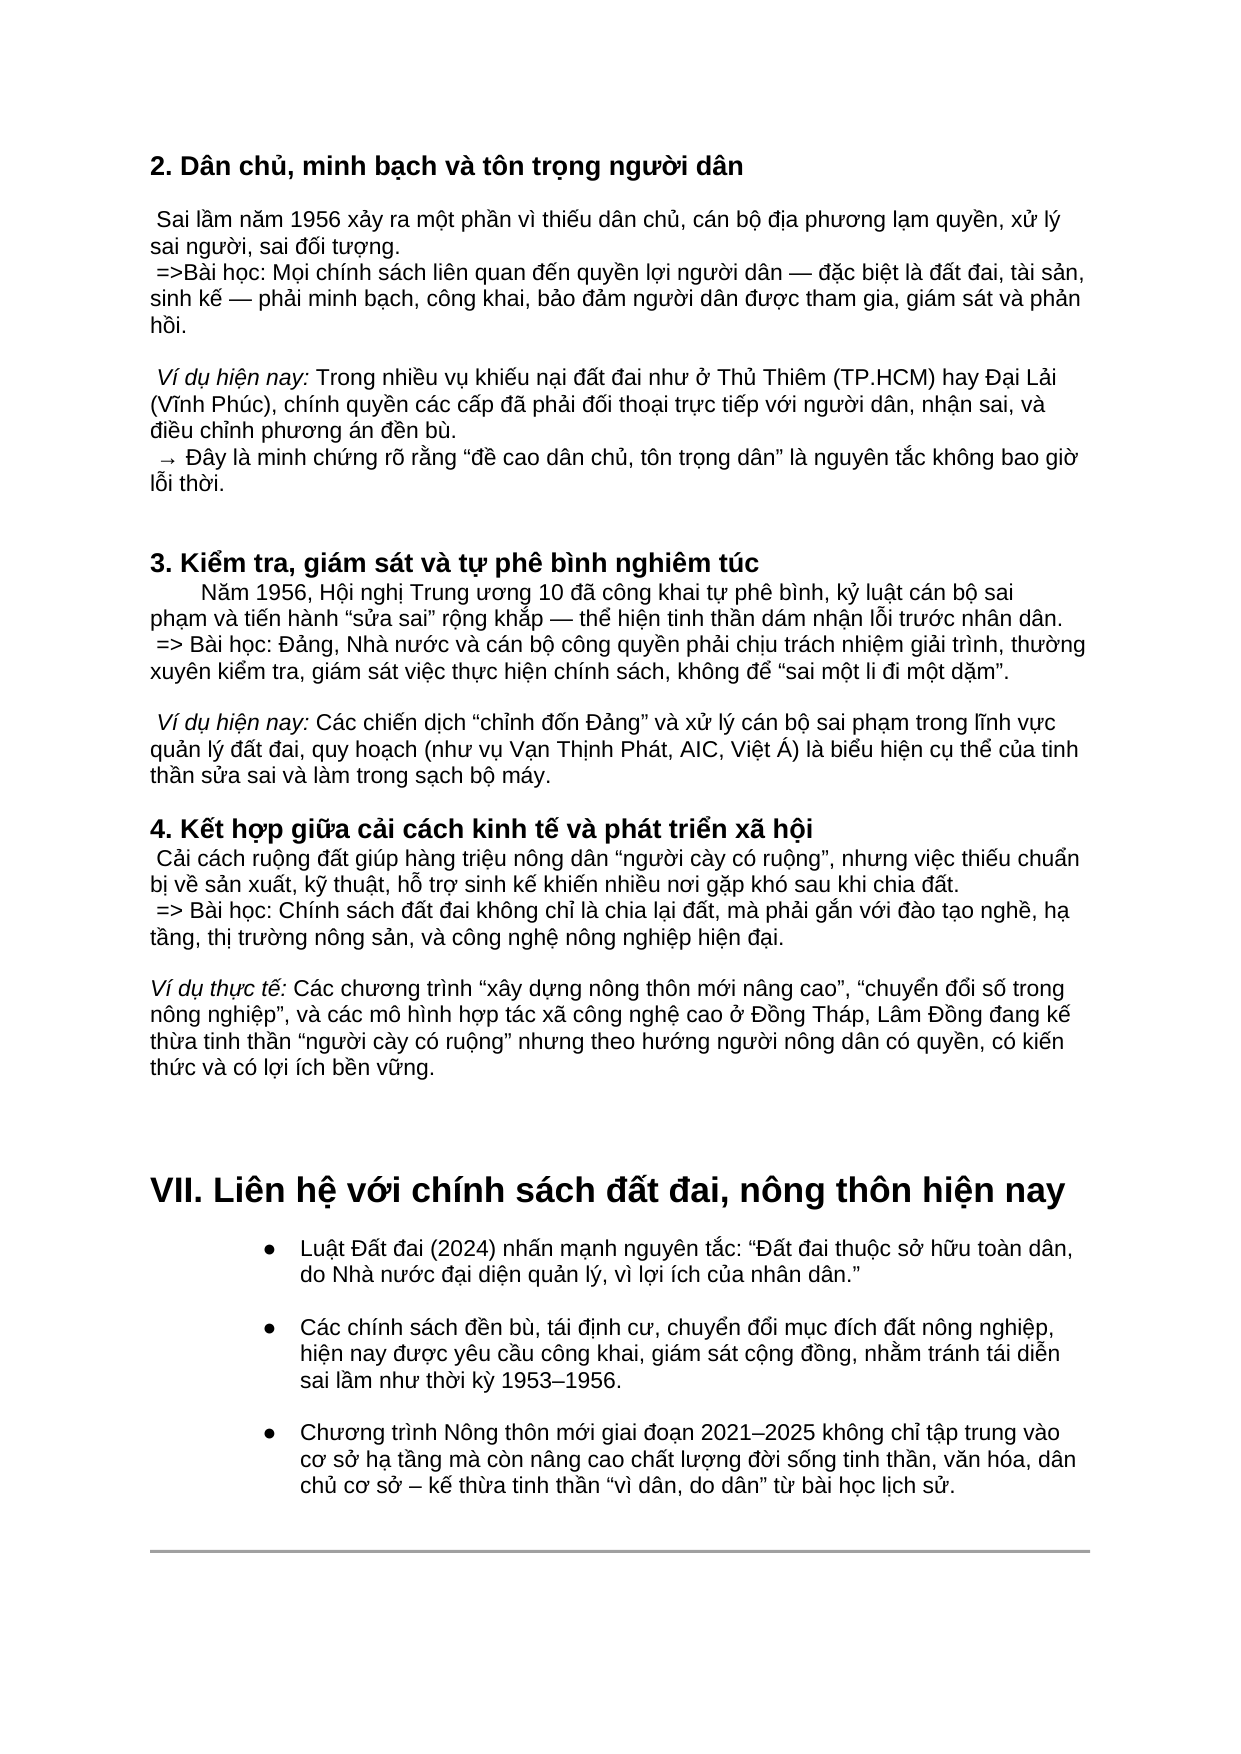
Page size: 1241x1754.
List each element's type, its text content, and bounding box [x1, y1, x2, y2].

text 3. Kiểm tra, giám sát và tự phê bình nghiêm túc Năm 1956, Hội nghị Trung ương 10 đã công khai tự phê bình, kỷ luật cán bộ sai phạm và tiến hành “sửa sai” rộng khắp — thể hiện tinh thần dám nhận lỗi trước nhân dân. => Bài học: Đảng, Nhà nước và cán bộ công quyền phải chịu trách nhiệm giải trình, thường xuyên kiểm tra, giám sát việc thực hiện chính sách, không để “sai một li đi một dặm”. [150, 547, 1090, 684]
list Các chính sách đền bù, tái định cư, chuyển đổi mục đích đất nông nghiệp, hiện nay được yêu cầu công khai, giám sát cộng đồng, nhằm tránh tái diễn sai lầm như thời kỳ 1953–1956. [262, 1314, 1090, 1419]
subtitle VII. Liên hệ với chính sách đất đai, nông thôn hiện nay [150, 1169, 1090, 1210]
text 2. Dân chủ, minh bạch và tôn trọng người dân [150, 150, 1090, 181]
text Ví dụ hiện nay: Các chiến dịch “chỉnh đốn Đảng” và xử lý cán bộ sai phạm trong lĩnh vực quản lý đất đai, quy hoạch (như vụ Vạn Thịnh Phát, AIC, Việt Á) là biểu hiện cụ thể của tinh thần sửa sai và làm trong sạch bộ máy. [150, 709, 1090, 788]
text 4. Kết hợp giữa cải cách kinh tế và phát triển xã hội Cải cách ruộng đất giúp hàng triệu nông dân “người cày có ruộng”, nhưng việc thiếu chuẩn bị về sản xuất, kỹ thuật, hỗ trợ sinh kế khiến nhiều nơi gặp khó sau khi chia đất. => Bài học: Chính sách đất đai không chỉ là chia lại đất, mà phải gắn với đào tạo nghề, hạ tầng, thị trường nông sản, và công nghệ nông nghiệp hiện đại. [150, 813, 1090, 950]
text Sai lầm năm 1956 xảy ra một phần vì thiếu dân chủ, cán bộ địa phương lạm quyền, xử lý sai người, sai đối tượng. =>Bài học: Mọi chính sách liên quan đến quyền lợi người dân — đặc biệt là đất đai, tài sản, sinh kế — phải minh bạch, công khai, bảo đảm người dân được tham gia, giám sát và phản hồi. Ví dụ hiện nay: Trong nhiều vụ khiếu nại đất đai như ở Thủ Thiêm (TP.HCM) hay Đại Lải (Vĩnh Phúc), chính quyền các cấp đã phải đối thoại trực tiếp với người dân, nhận sai, và điều chỉnh phương án đền bù. → Đây là minh chứng rõ rằng “đề cao dân chủ, tôn trọng dân” là nguyên tắc không bao giờ lỗi thời. [150, 206, 1090, 522]
list Luật Đất đai (2024) nhấn mạnh nguyên tắc: “Đất đai thuộc sở hữu toàn dân, do Nhà nước đại diện quản lý, vì lợi ích của nhân dân.” [262, 1235, 1090, 1314]
list Chương trình Nông thôn mới giai đoạn 2021–2025 không chỉ tập trung vào cơ sở hạ tầng mà còn nâng cao chất lượng đời sống tinh thần, văn hóa, dân chủ cơ sở – kế thừa tinh thần “vì dân, do dân” từ bài học lịch sử. [262, 1419, 1090, 1525]
text Ví dụ thực tế: Các chương trình “xây dựng nông thôn mới nâng cao”, “chuyển đổi số trong nông nghiệp”, và các mô hình hợp tác xã công nghệ cao ở Đồng Tháp, Lâm Đồng đang kế thừa tinh thần “người cày có ruộng” nhưng theo hướng người nông dân có quyền, có kiến thức và có lợi ích bền vững. [150, 975, 1090, 1080]
